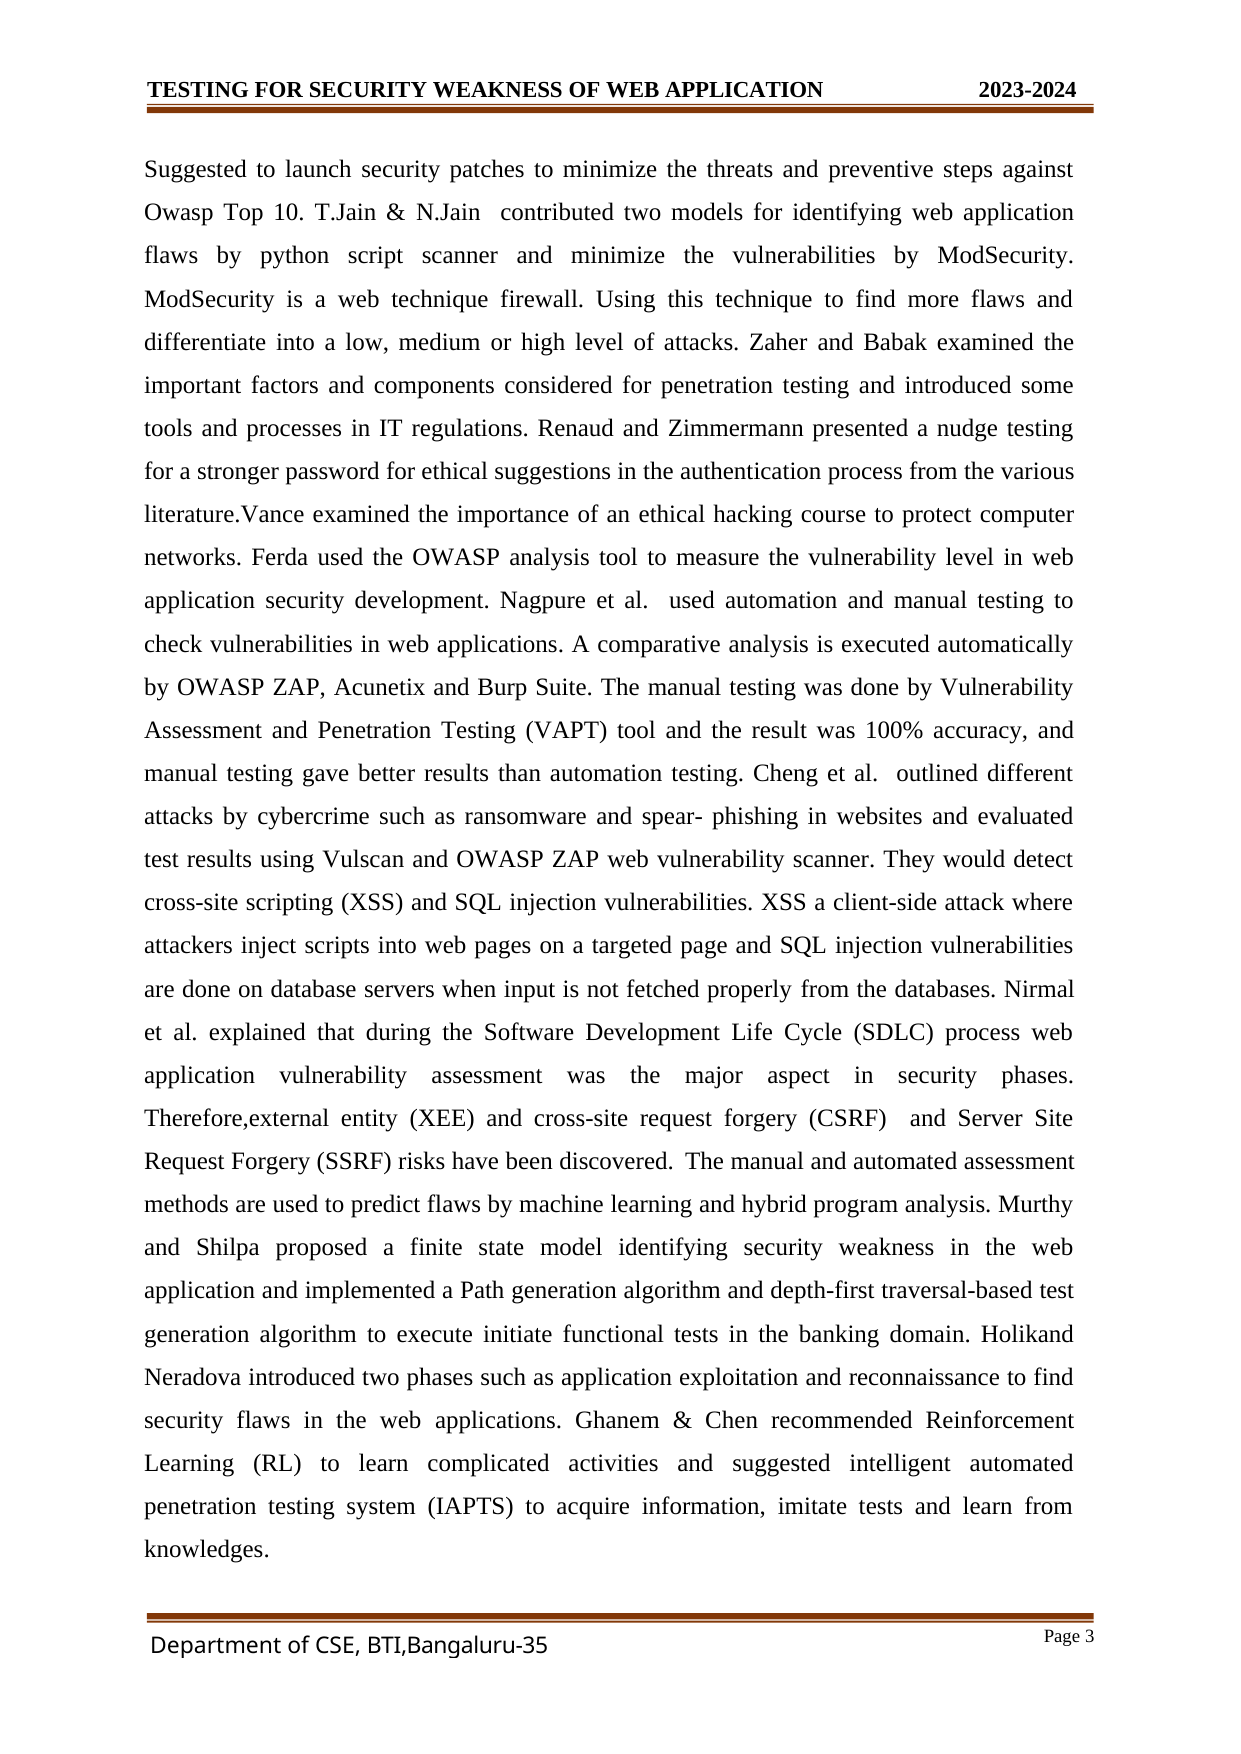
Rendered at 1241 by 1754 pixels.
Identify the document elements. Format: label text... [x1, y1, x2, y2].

text Suggested to launch security patches to minimize the threats and preventive steps against Owasp Top 10. T.Jain & N.Jain contributed two models for identifying web application flaws by python script scanner and minimize the vulnerabilities by ModSecurity. ModSecurity is a web technique firewall. Using this technique to find more flaws and differentiate into a low, medium or high level of attacks. Zaher and Babak examined the important factors and components considered for penetration testing and introduced some tools and processes in IT regulations. Renaud and Zimmermann presented a nudge testing for a stronger password for ethical suggestions in the authentication process from the various literature.Vance examined the importance of an ethical hacking course to protect computer networks. Ferda used the OWASP analysis tool to measure the vulnerability level in web application security development. Nagpure et al. used automation and manual testing to check vulnerabilities in web applications. A comparative analysis is executed automatically by OWASP ZAP, Acunetix and Burp Suite. The manual testing was done by Vulnerability Assessment and Penetration Testing (VAPT) tool and the result was 100% accuracy, and manual testing gave better results than automation testing. Cheng et al. outlined different attacks by cybercrime such as ransomware and spear- phishing in websites and evaluated test results using Vulscan and OWASP ZAP web vulnerability scanner. They would detect cross-site scripting (XSS) and SQL injection vulnerabilities. XSS a client-side attack where attackers inject scripts into web pages on a targeted page and SQL injection vulnerabilities are done on database servers when input is not fetched properly from the databases. Nirmal et al. explained that during the Software Development Life Cycle (SDLC) process web application vulnerability assessment was the major aspect in security phases. Therefore,external entity (XEE) and cross-site request forgery (CSRF) and Server Site Request Forgery (SSRF) risks have been discovered. The manual and automated assessment methods are used to predict flaws by machine learning and hybrid program analysis. Murthy and Shilpa proposed a finite state model identifying security weakness in the web application and implemented a Path generation algorithm and depth-first traversal-based test generation algorithm to execute initiate functional tests in the banking domain. Holikand Neradova introduced two phases such as application exploitation and reconnaissance to find security flaws in the web applications. Ghanem & Chen recommended Reinforcement Learning (RL) to learn complicated activities and suggested intelligent automated penetration testing system (IAPTS) to acquire information, imitate tests and learn from knowledges. [144, 154, 1075, 1563]
